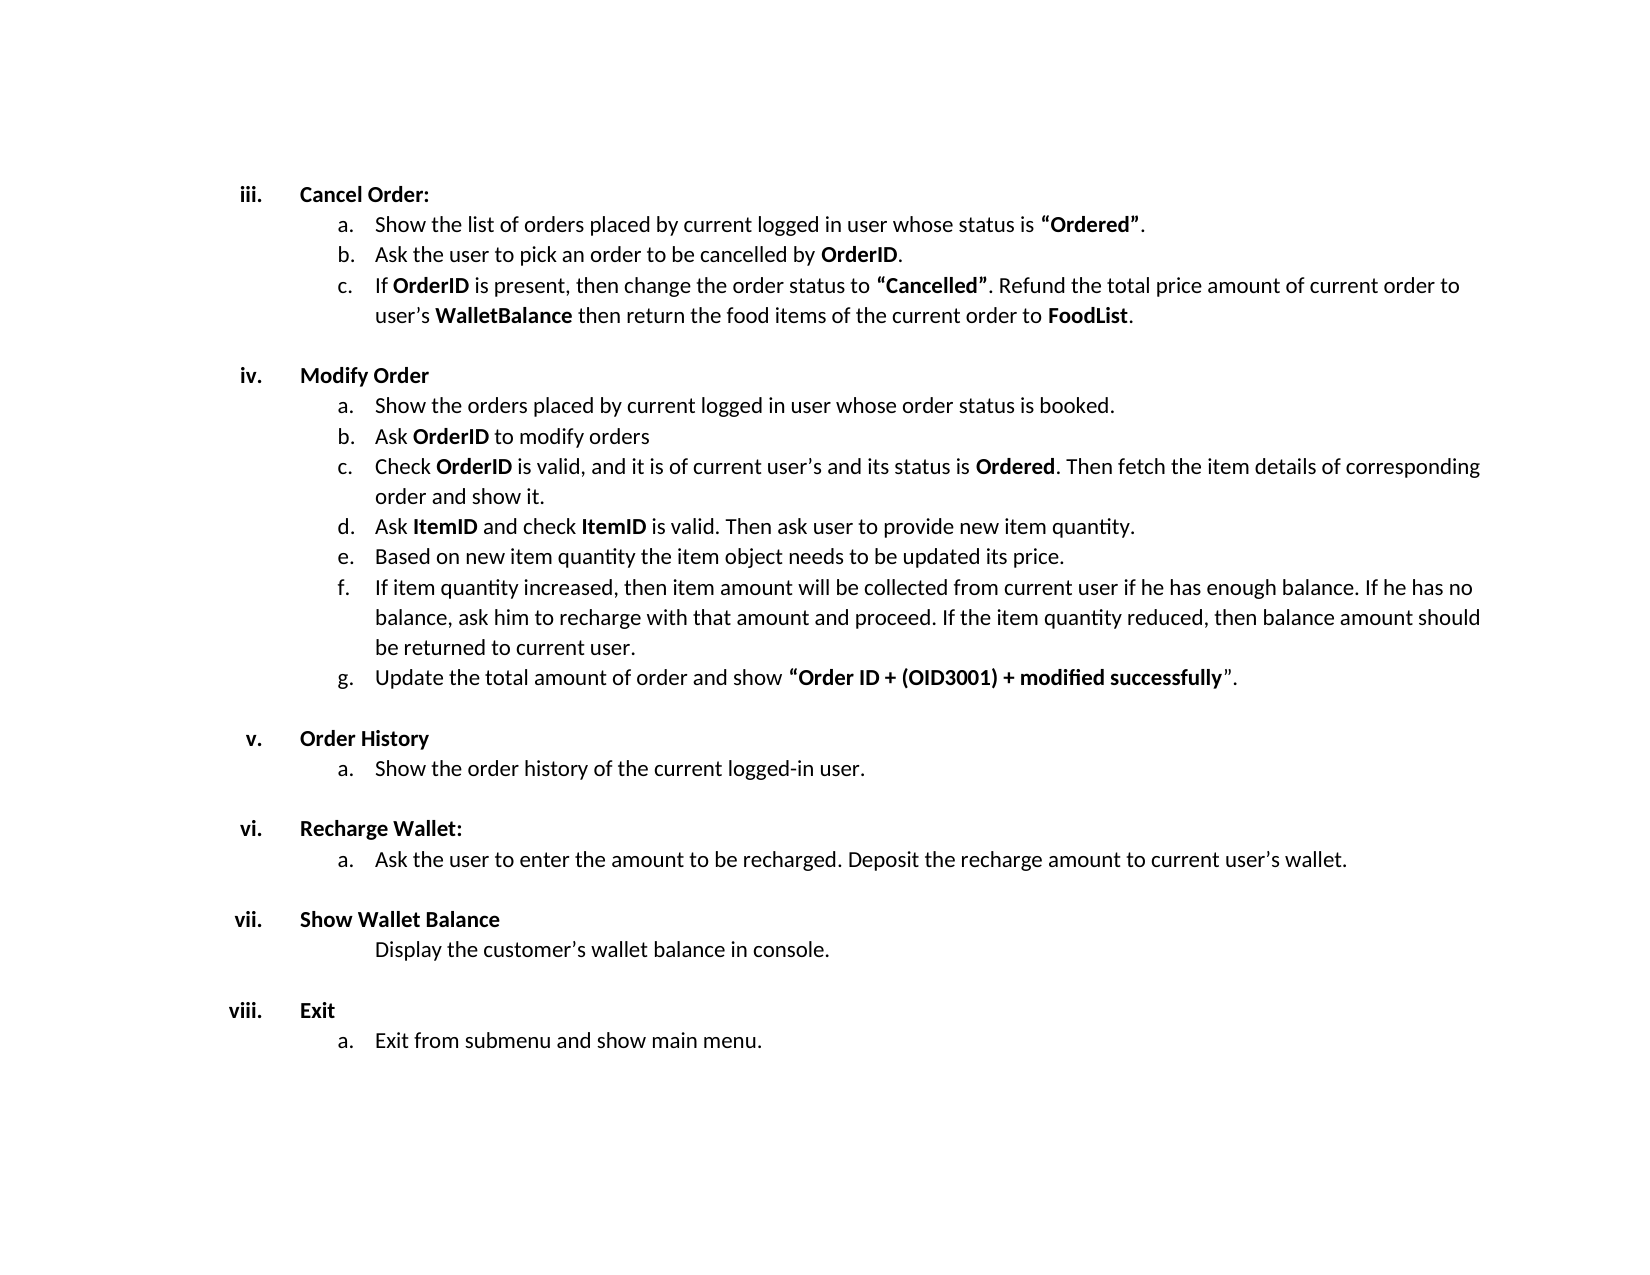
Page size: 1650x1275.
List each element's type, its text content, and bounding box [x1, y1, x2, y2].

list If OrderID is present, then change the order status to “Cancelled”. Refund the total price amount of current order to user’s WalletBalance then return the food items of the current order to FoodList. [337, 271, 1500, 329]
list Exit [262, 996, 1500, 1024]
list Show Wallet Balance [262, 905, 1500, 933]
list Show the list of orders placed by current logged in user whose status is “Ordered”. [337, 210, 1500, 238]
list Show the orders placed by current logged in user whose order status is booked. [337, 392, 1500, 420]
list Ask the user to enter the amount to be recharged. Deposit the recharge amount to current user’s wallet. [337, 845, 1500, 873]
list Ask ItemID and check ItemID is valid. Then ask user to provide new item quantity. [337, 512, 1500, 541]
list Display the customer’s wallet balance in console. [300, 935, 1500, 963]
list If item quantity increased, then item amount will be collected from current user if he has enough balance. If he has no balance, ask him to recharge with that amount and proceed. If the item quantity reduced, then balance amount should be returned to current user. [337, 573, 1500, 661]
list Cancel Order: [262, 180, 1500, 208]
list Ask the user to pick an order to be cancelled by OrderID. [337, 241, 1500, 269]
list Modify Order [262, 361, 1500, 389]
list Update the total amount of order and show “Order ID + (OID3001) + modified successfully”. [337, 663, 1500, 692]
list Recharge Wallet: [262, 814, 1500, 843]
list Order History [262, 724, 1500, 752]
list Based on new item quantity the item object needs to be updated its price. [337, 543, 1500, 571]
list Exit from submenu and show main menu. [337, 1026, 1500, 1054]
list Show the order history of the current logged-in user. [337, 754, 1500, 782]
list Check OrderID is valid, and it is of current user’s and its status is Ordered. Then fetch the item details of corresponding order and show it. [337, 452, 1500, 510]
list Ask OrderID to modify orders [337, 422, 1500, 450]
